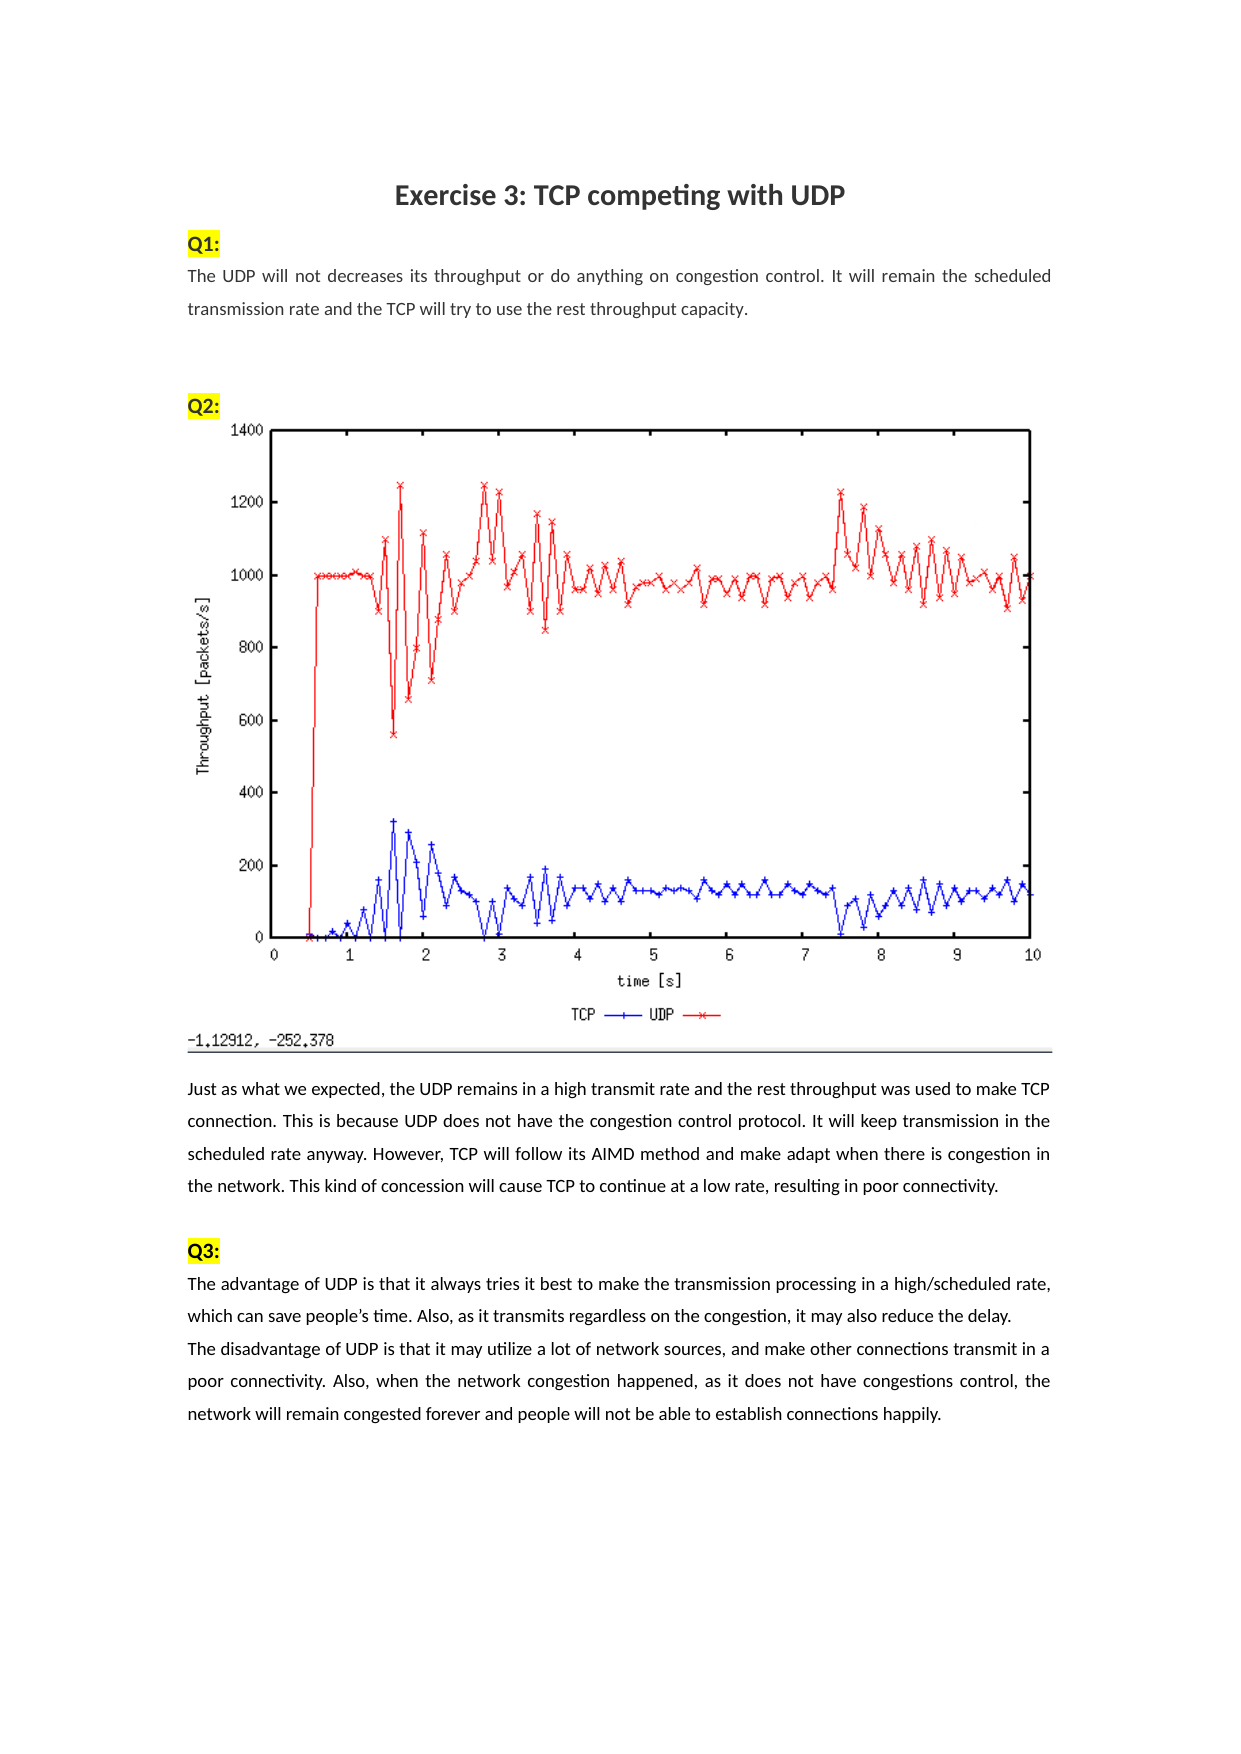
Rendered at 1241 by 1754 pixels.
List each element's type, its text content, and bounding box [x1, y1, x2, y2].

text Q3: [187, 1234, 1053, 1267]
text The disadvantage of UDP is that it may utilize a lot of network sources, and make other connections transmit in a poor connectivity. Also, when the network congestion happened, as it does not have congestions control, the network will remain congested forever and people will not be able to establish connections happily. [187, 1332, 1053, 1429]
text Q2: [187, 389, 1053, 422]
text The advantage of UDP is that it always tries it best to make the transmission processing in a high/scheduled rate, which can save people’s time. Also, as it transmits regardless on the congestion, it may also reduce the delay. [187, 1267, 1053, 1332]
text The UDP will not decreases its throughput or do anything on congestion control. It will remain the scheduled transmission rate and the TCP will try to use the rest throughput capacity. [187, 259, 1053, 324]
text Just as what we expected, the UDP remains in a high transmit rate and the rest throughput was used to make TCP connection. This is because UDP does not have the congestion control protocol. It will keep transmission in the scheduled rate anyway. However, TCP will follow its AIMD method and make adapt when there is congestion in the network. This kind of concession will cause TCP to continue at a low rate, resulting in poor connectivity. [187, 1072, 1053, 1202]
text Exercise 3: TCP competing with UDP [187, 162, 1053, 227]
text Q1: [187, 227, 1053, 259]
picture [187, 422, 1053, 1053]
